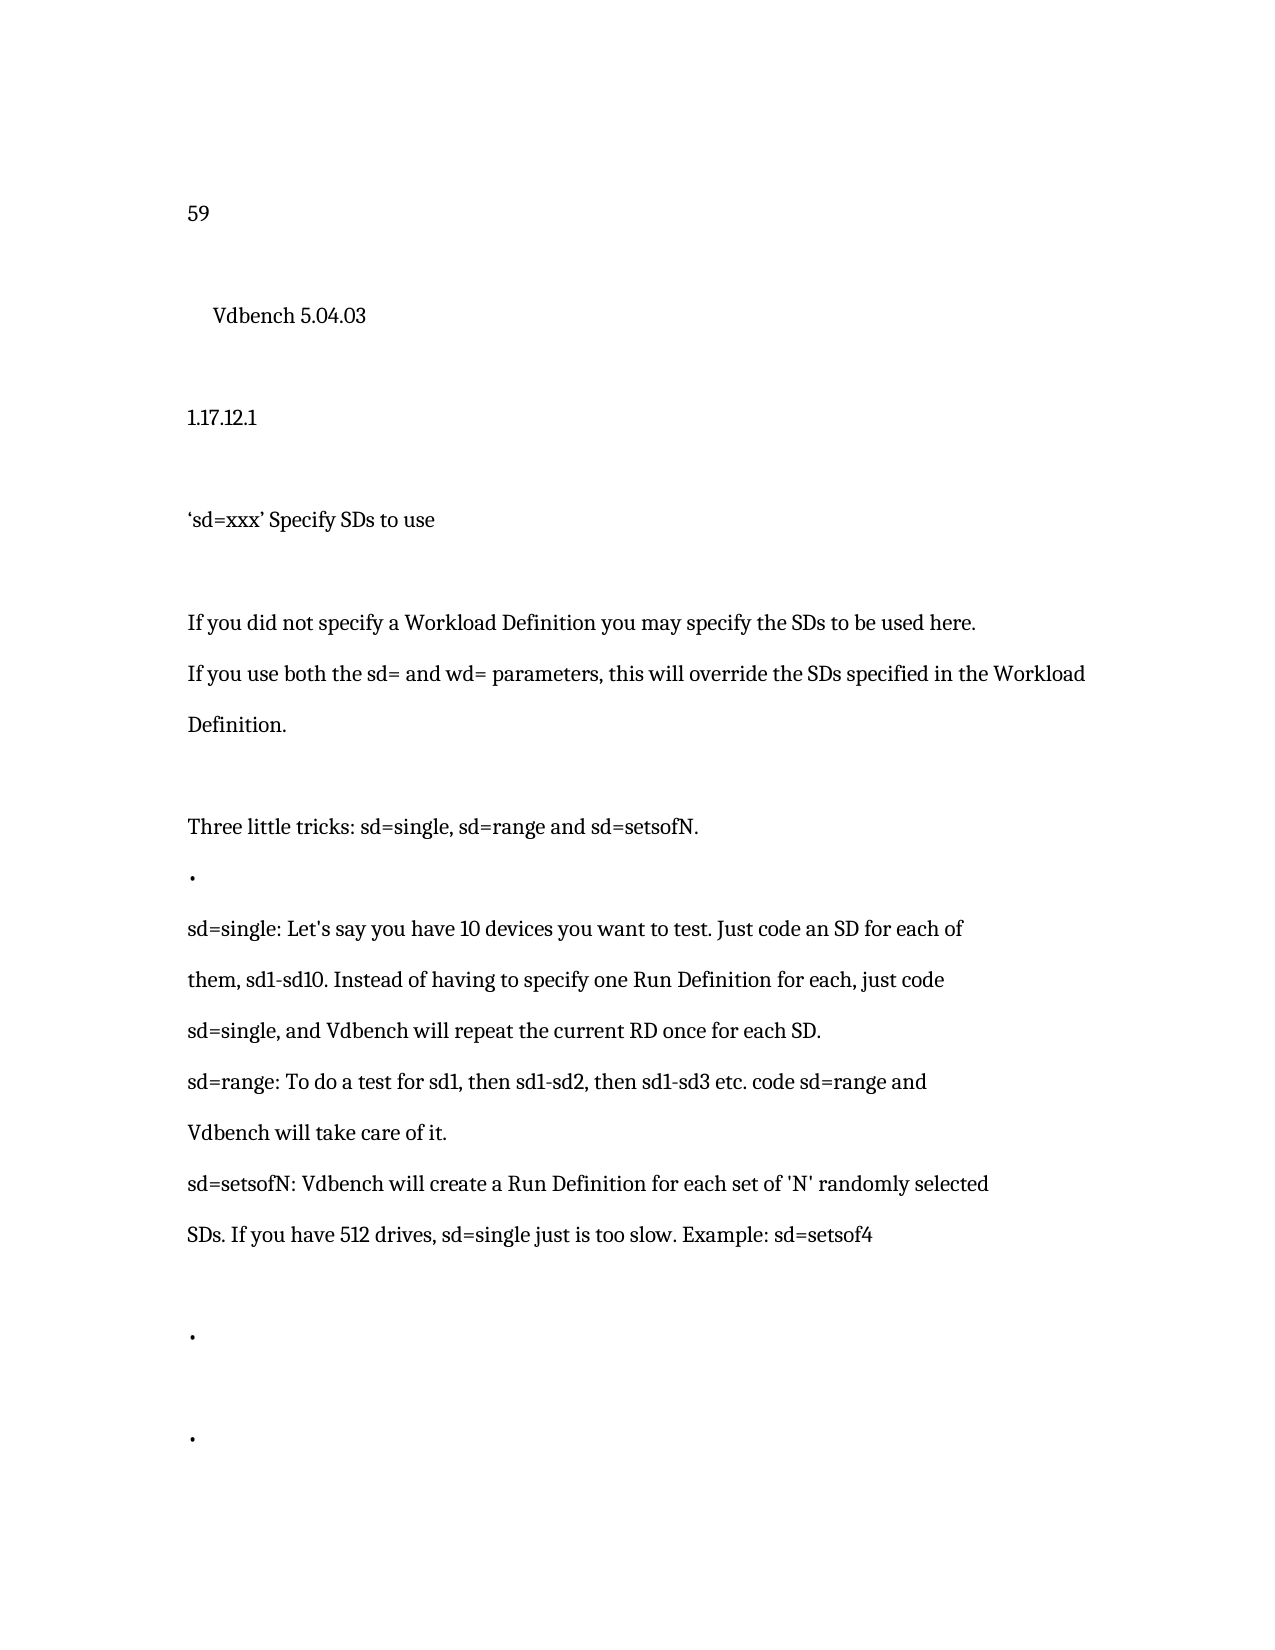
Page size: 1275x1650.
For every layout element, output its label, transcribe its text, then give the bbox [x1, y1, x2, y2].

text • [187, 1426, 1087, 1452]
text Vdbench 5.04.03 [187, 303, 1087, 329]
text SDs. If you have 512 drives, sd=single just is too slow. Example: sd=setsof4 [187, 1222, 1087, 1248]
text If you use both the sd= and wd= parameters, this will override the SDs specified in the Workload [187, 660, 1087, 687]
text Three little tricks: sd=single, sd=range and sd=setsofN. [187, 813, 1087, 840]
text ‘sd=xxx’ Specify SDs to use [187, 507, 1087, 534]
text sd=single, and Vdbench will repeat the current RD once for each SD. [187, 1018, 1087, 1044]
text 1.17.12.1 [187, 405, 1087, 432]
text 59 [187, 201, 1087, 227]
text sd=setsofN: Vdbench will create a Run Definition for each set of 'N' randomly selected [187, 1171, 1087, 1197]
text Vdbench will take care of it. [187, 1120, 1087, 1146]
text • [187, 1324, 1087, 1350]
text If you did not specify a Workload Definition you may specify the SDs to be used here. [187, 609, 1087, 636]
text sd=single: Let's say you have 10 devices you want to test. Just code an SD for each of [187, 916, 1087, 942]
text Definition. [187, 711, 1087, 738]
text them, sd1-sd10. Instead of having to specify one Run Definition for each, just code [187, 967, 1087, 993]
text sd=range: To do a test for sd1, then sd1-sd2, then sd1-sd3 etc. code sd=range and [187, 1069, 1087, 1095]
text • [187, 864, 1087, 891]
